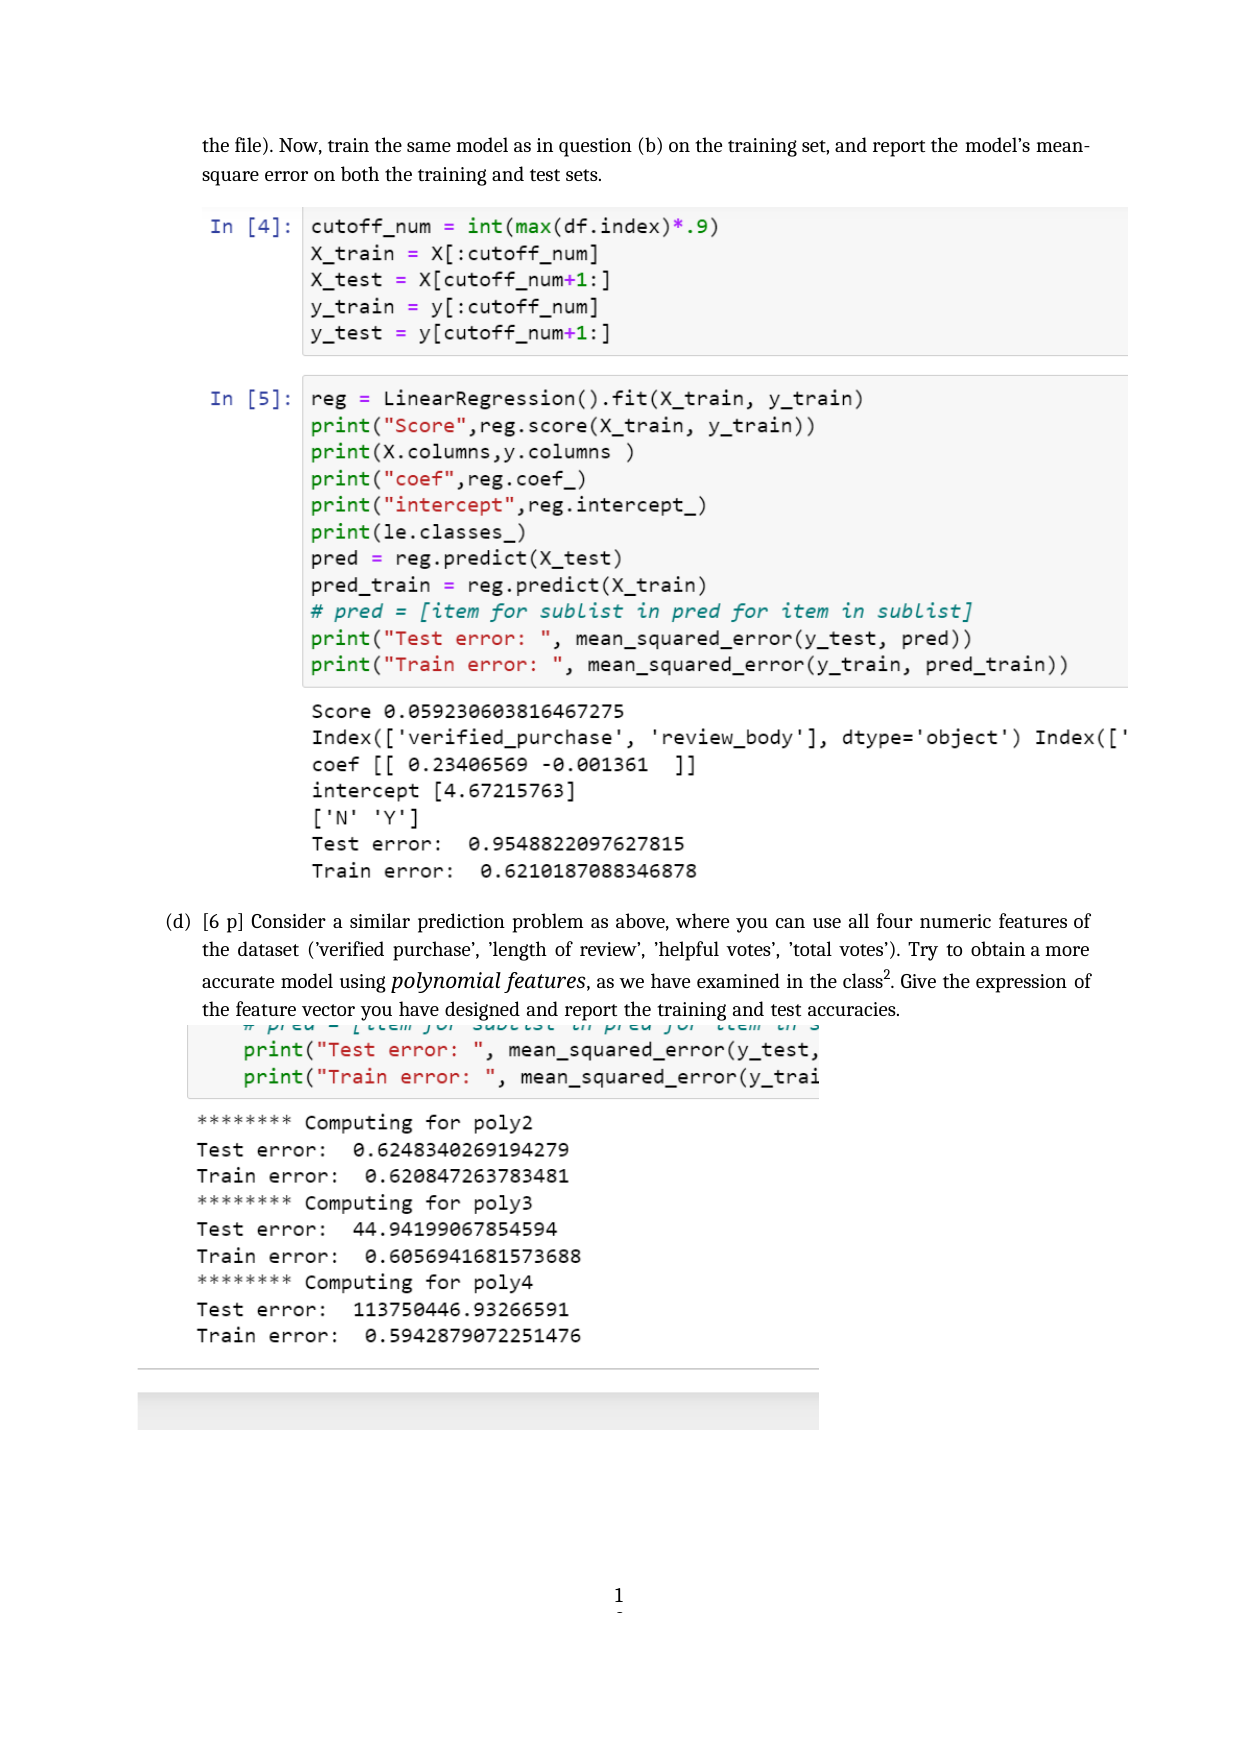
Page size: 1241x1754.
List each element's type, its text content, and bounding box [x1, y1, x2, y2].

picture [201, 207, 1128, 887]
list [6 p] Consider a similar prediction problem as above, where you can use all four numeric features of the dataset (’verified purchase’, ’length of review’, ’helpful votes’, ’total votes’). Try to obtain a more accurate model using polynomial features, as we have examined in the class2. Give the expression of the feature vector you have designed and report the training and test accuracies. [165, 909, 1091, 1022]
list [168, 133, 1090, 186]
picture [137, 1025, 819, 1430]
